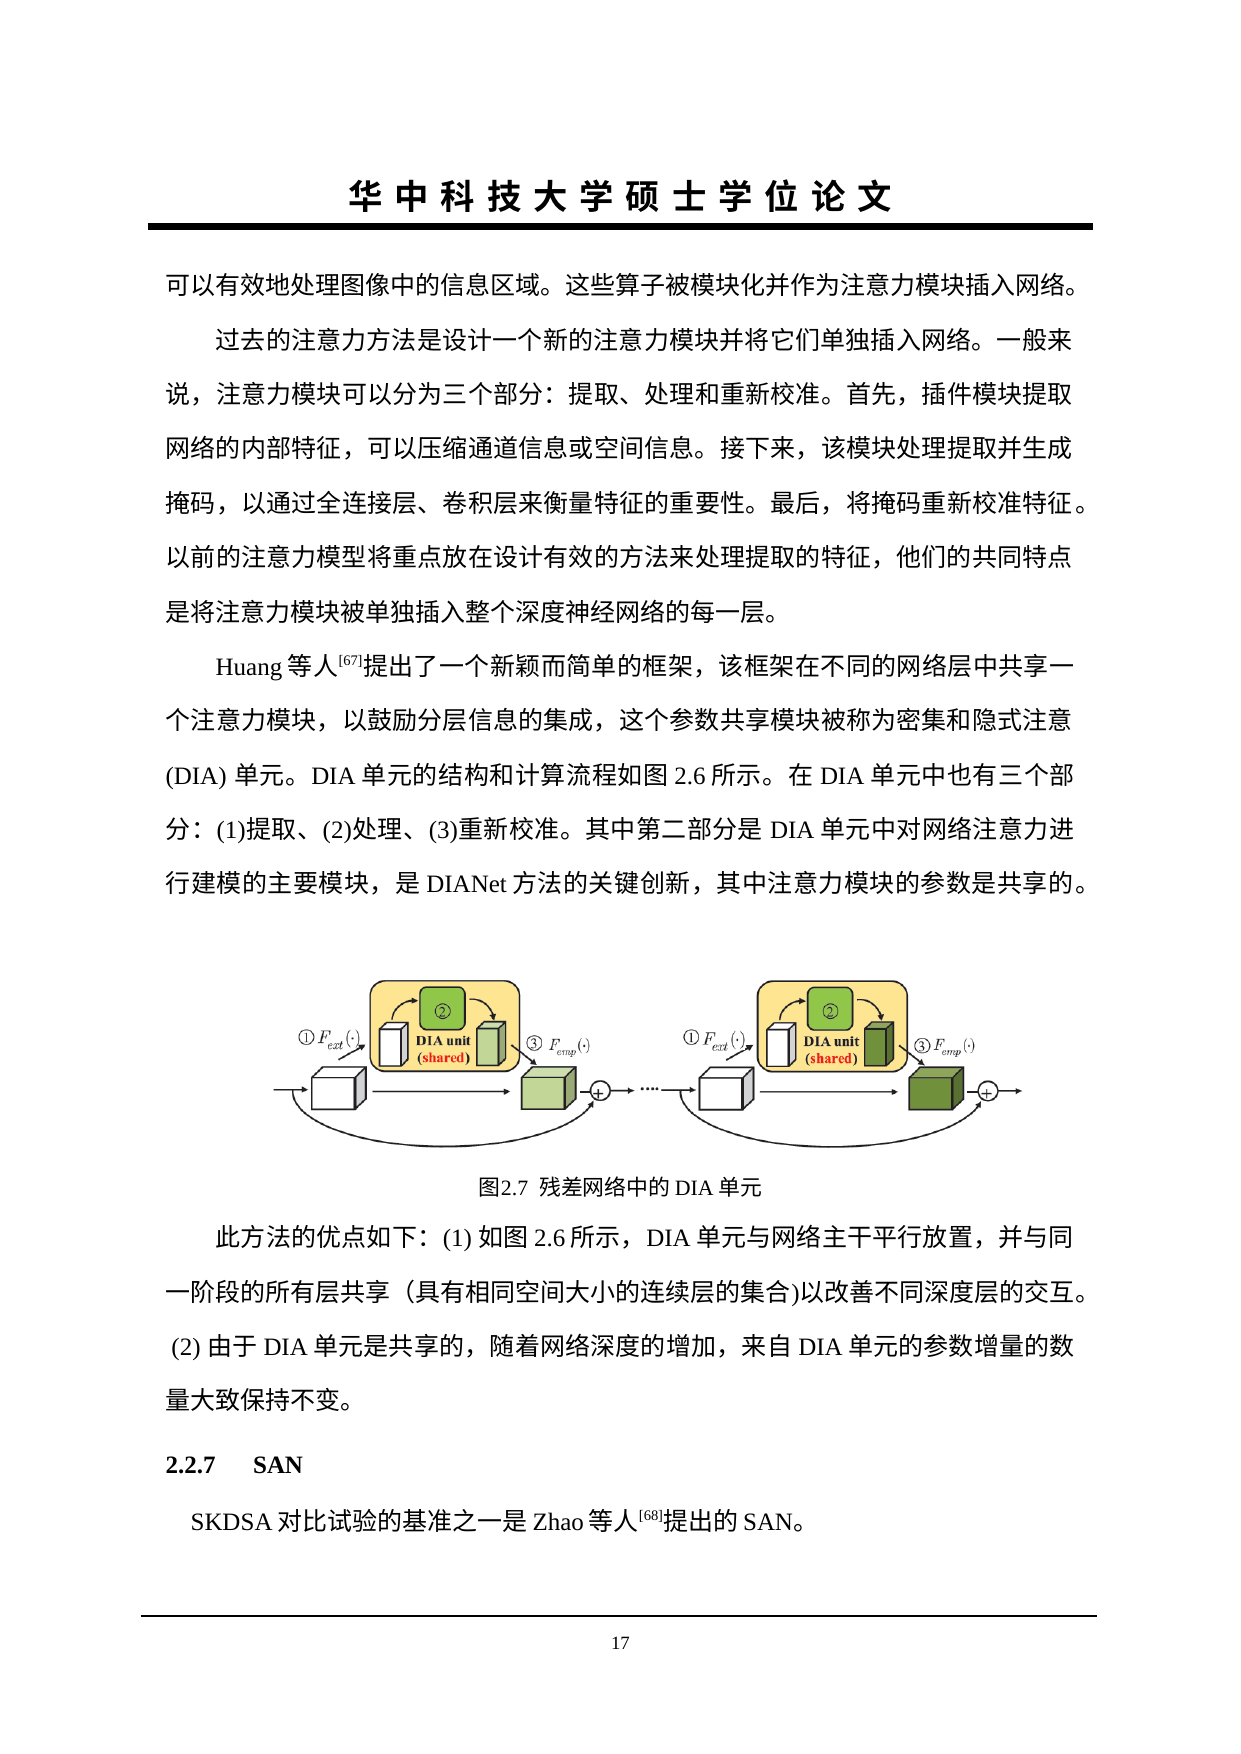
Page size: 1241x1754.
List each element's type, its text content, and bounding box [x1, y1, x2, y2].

text 此方法的优点如下：(1) 如图2.6所示，DIA 单元与网络主干平行放置，并与同一阶段的所有层共享（具有相同空间大小的连续层的集合)以改善不同深度层的交互。 (2) 由于 DIA 单元是共享的，随着网络深度的增加，来自 DIA 单元的参数增量的数量大致保持不变。 [165, 1218, 1075, 1417]
text 过去的注意力方法是设计一个新的注意力模块并将它们单独插入网络。一般来说，注意力模块可以分为三个部分：提取、处理和重新校准。首先，插件模块提取网络的内部特征，可以压缩通道信息或空间信息。接下来，该模块处理提取并生成掩码，以通过全连接层、卷积层来衡量特征的重要性。最后，将掩码重新校准特征。以前的注意力模型将重点放在设计有效的方法来处理提取的特征，他们的共同特点是将注意力模块被单独插入整个深度神经网络的每一层。 [165, 320, 1075, 628]
text SKDSA对比试验的基准之一是Zhao等人[68]提出的SAN。 [165, 1501, 1075, 1537]
text Huang等人[67]提出了一个新颖而简单的框架，该框架在不同的网络层中共享一个注意力模块，以鼓励分层信息的集成，这个参数共享模块被称为密集和隐式注意 (DIA) 单元。DIA 单元的结构和计算流程如图2.6所示。在 DIA 单元中也有三个部分：(1)提取、(2)处理、(3)重新校准。其中第二部分是 DIA 单元中对网络注意力进行建模的主要模块，是DIANet方法的关键创新，其中注意力模块的参数是共享的。 [165, 646, 1075, 947]
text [165, 266, 1075, 302]
subtitle SAN [165, 1450, 1075, 1478]
picture [265, 961, 1025, 1156]
